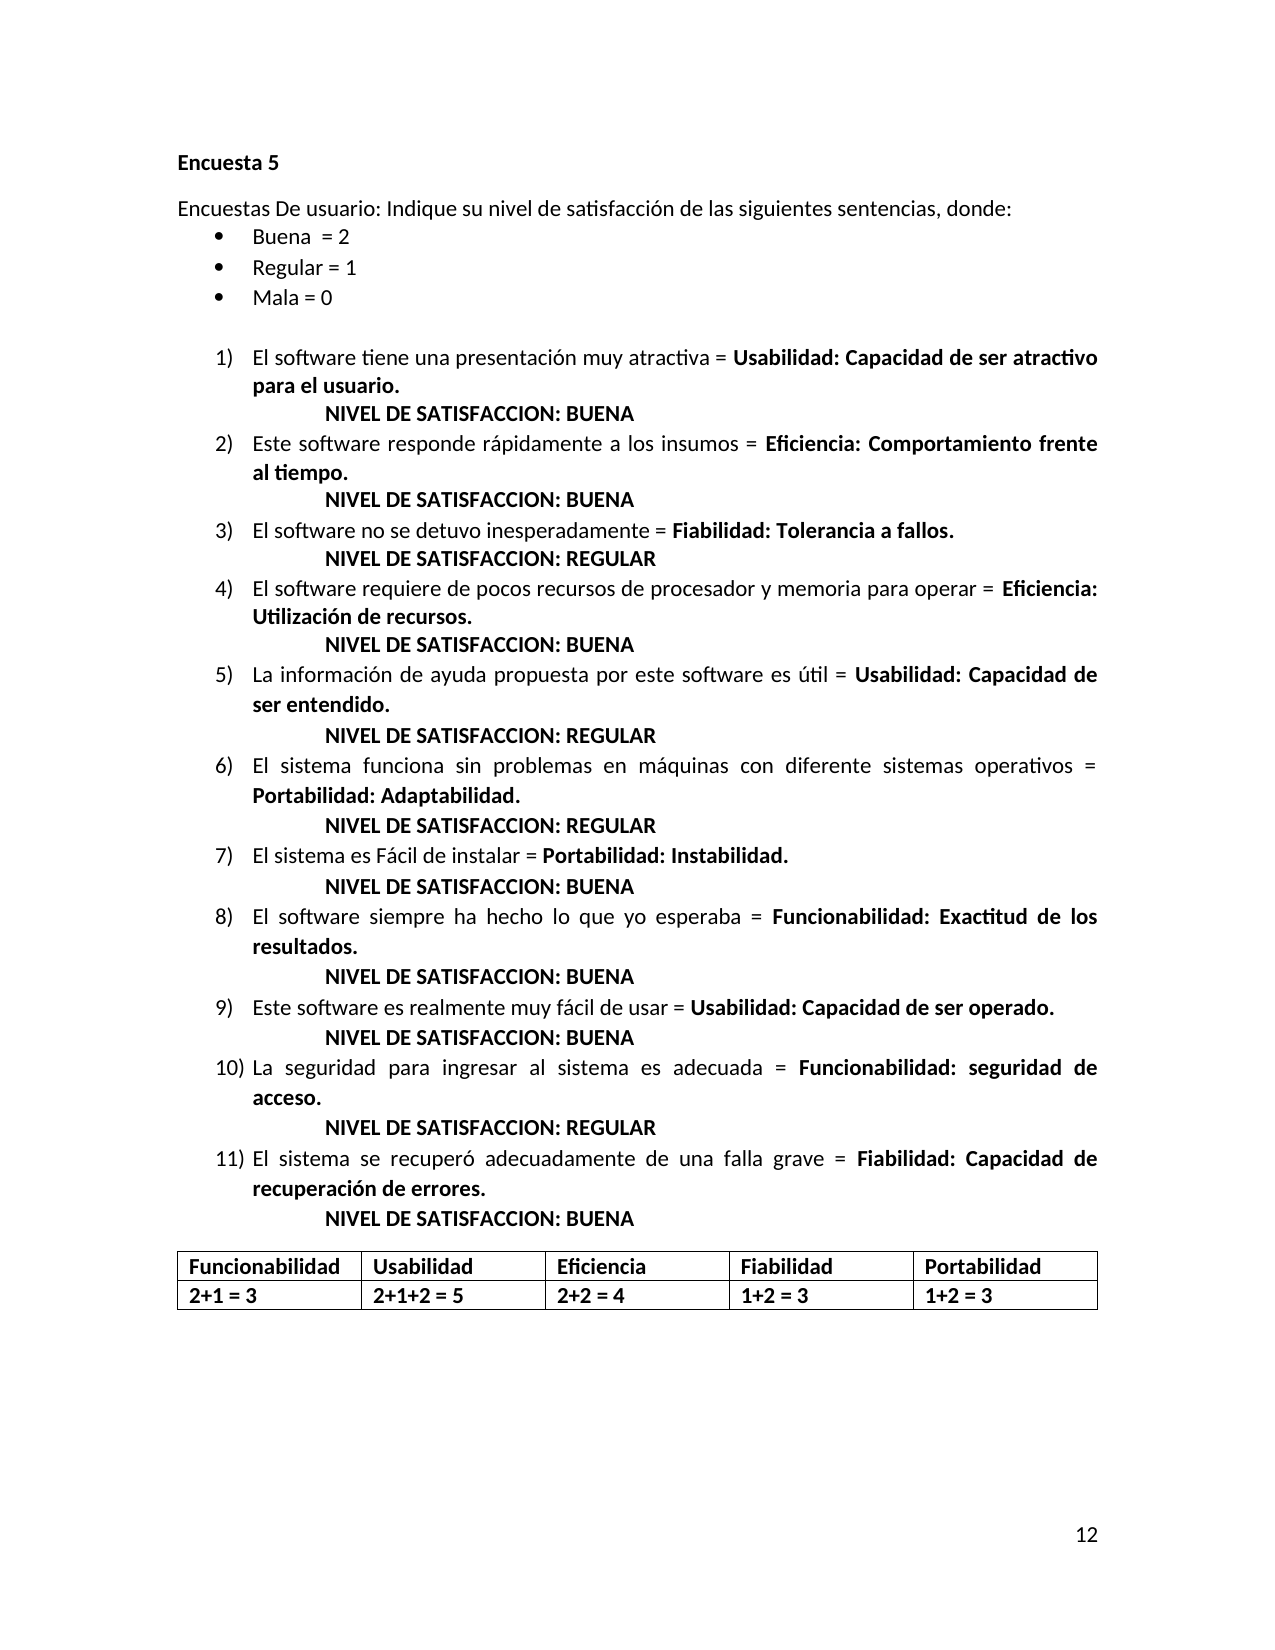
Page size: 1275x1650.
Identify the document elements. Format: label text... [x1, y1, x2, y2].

list El software no se detuvo inesperadamente = Fiabilidad: Tolerancia a fallos. [215, 516, 1098, 544]
list La información de ayuda propuesta por este software es útil = Usabilidad: Capacidad de ser entendido. [215, 660, 1098, 718]
text NIVEL DE SATISFACCION: REGULAR [325, 1113, 1098, 1141]
list El software requiere de pocos recursos de procesador y memoria para operar = Eficiencia: Utilización de recursos. [215, 574, 1098, 630]
table_cell 2+1 = 3 [178, 1281, 361, 1309]
list La seguridad para ingresar al sistema es adecuada = Funcionabilidad: seguridad de acceso. [215, 1053, 1098, 1111]
table_cell 1+2 = 3 [914, 1281, 1097, 1309]
text NIVEL DE SATISFACCION: REGULAR [325, 544, 1098, 572]
list El sistema es Fácil de instalar = Portabilidad: Instabilidad. [215, 842, 1098, 869]
text Encuestas De usuario: Indique su nivel de satisfacción de las siguientes sentencias, donde: [177, 194, 1098, 222]
list El software siempre ha hecho lo que yo esperaba = Funcionabilidad: Exactitud de los resultados. [215, 902, 1098, 960]
list Buena = 2 [215, 222, 1098, 251]
text NIVEL DE SATISFACCION: BUENA [325, 1023, 1098, 1051]
table_cell 2+1+2 = 5 [362, 1281, 545, 1309]
list Regular = 1 [215, 253, 1098, 281]
table_header Portabilidad [914, 1252, 1097, 1280]
table_header Eficiencia [546, 1252, 729, 1280]
list Este software es realmente muy fácil de usar = Usabilidad: Capacidad de ser operado. [215, 993, 1098, 1021]
table_header Fiabilidad [730, 1252, 913, 1280]
list El software tiene una presentación muy atractiva = Usabilidad: Capacidad de ser atractivo para el usuario. [215, 343, 1098, 399]
text NIVEL DE SATISFACCION: BUENA [325, 399, 1098, 427]
table_header Usabilidad [362, 1252, 545, 1280]
list Este software responde rápidamente a los insumos = Eficiencia: Comportamiento frente al tiempo. [215, 429, 1098, 486]
table_cell 2+2 = 4 [546, 1281, 729, 1309]
list El sistema se recuperó adecuadamente de una falla grave = Fiabilidad: Capacidad de recuperación de errores. [215, 1144, 1098, 1202]
text Encuesta 5 [177, 148, 1098, 176]
text NIVEL DE SATISFACCION: REGULAR [325, 721, 1098, 749]
table_cell 1+2 = 3 [730, 1281, 913, 1309]
list Mala = 0 [215, 283, 1098, 311]
text NIVEL DE SATISFACCION: BUENA [325, 962, 1098, 990]
text NIVEL DE SATISFACCION: BUENA [325, 872, 1098, 900]
text NIVEL DE SATISFACCION: BUENA [325, 486, 1098, 514]
text NIVEL DE SATISFACCION: REGULAR [325, 811, 1098, 839]
text NIVEL DE SATISFACCION: BUENA [252, 630, 1098, 658]
text NIVEL DE SATISFACCION: BUENA [251, 1204, 1098, 1232]
table_header Funcionabilidad [178, 1252, 361, 1280]
list El sistema funciona sin problemas en máquinas con diferente sistemas operativos = Portabilidad: Adaptabilidad. [215, 751, 1098, 809]
